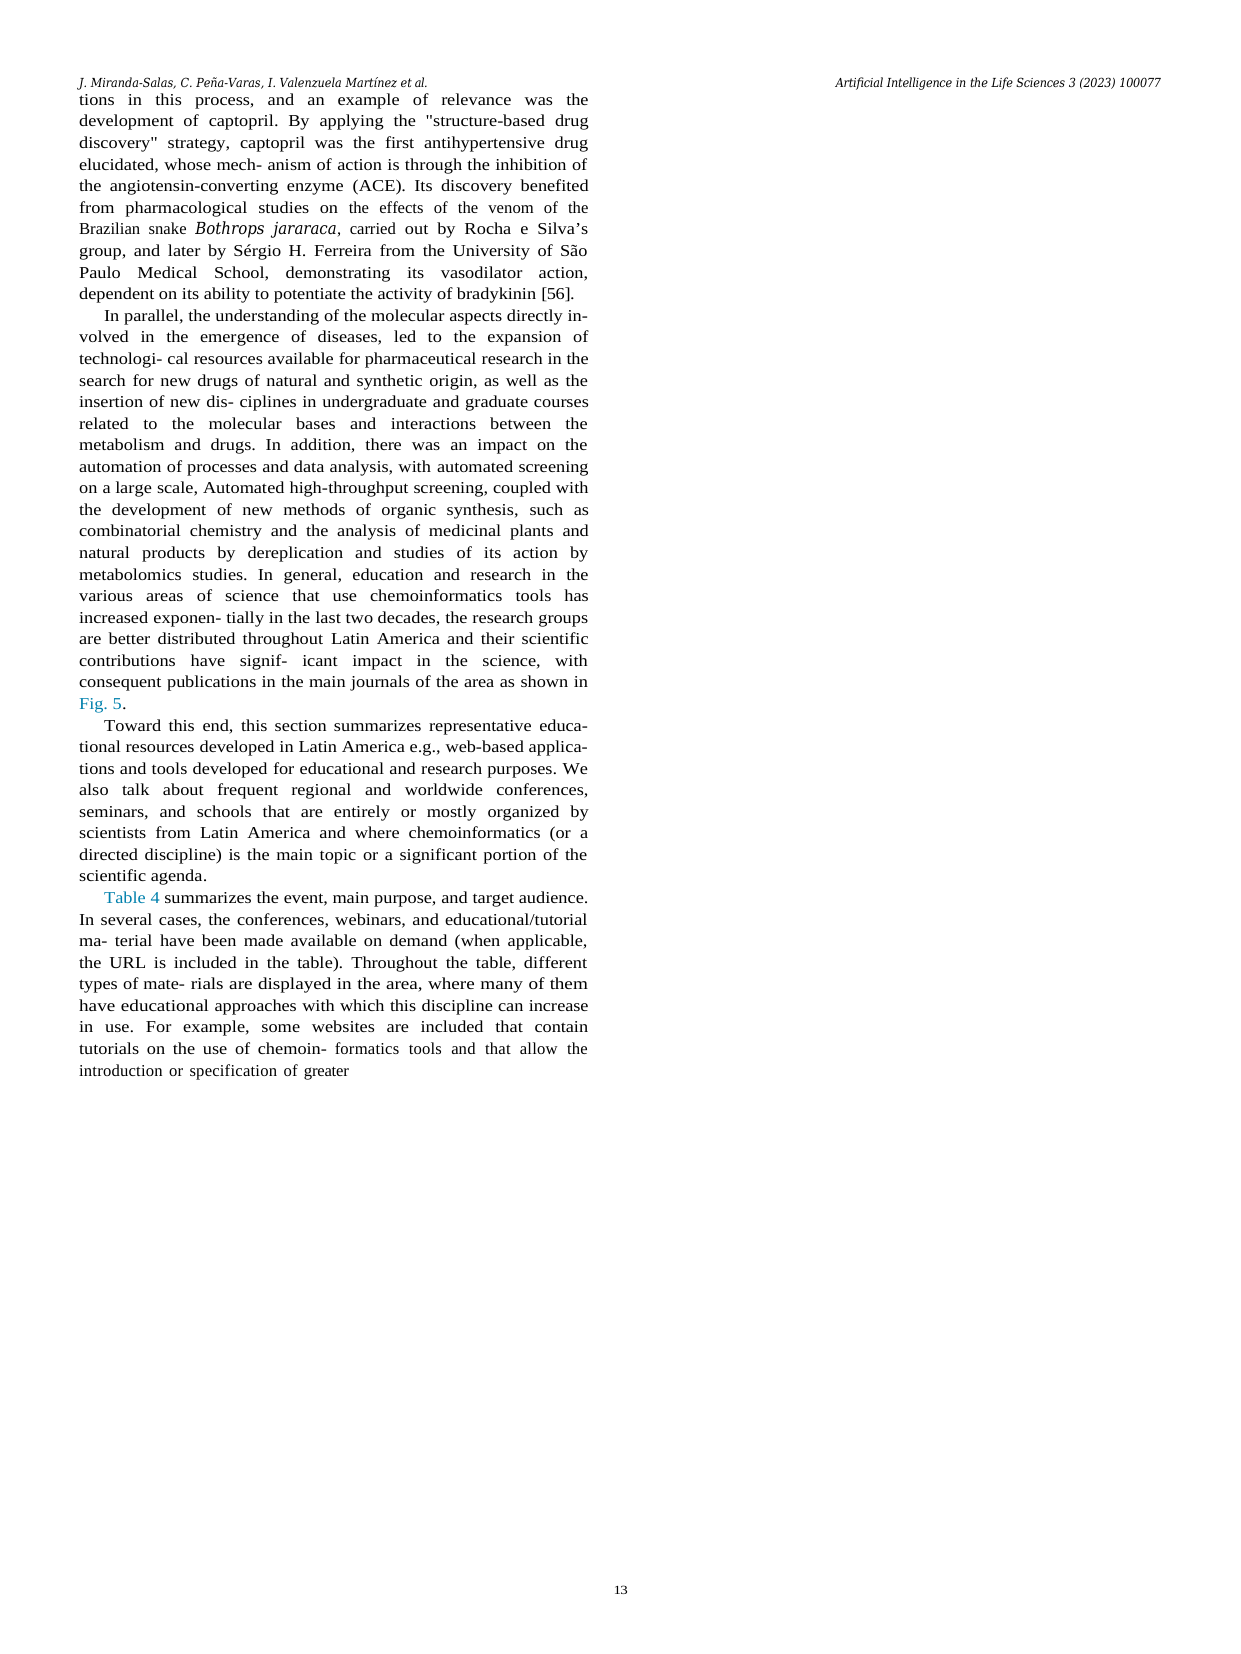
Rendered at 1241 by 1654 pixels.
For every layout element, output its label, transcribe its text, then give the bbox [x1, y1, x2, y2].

text Toward this end, this section summarizes representative educa- tional resources developed in Latin America e.g., web-based applica- tions and tools developed for educational and research purposes. We also talk about frequent regional and worldwide conferences, seminars, and schools that are entirely or mostly organized by scientists from Latin America and where chemoinformatics (or a directed discipline) is the main topic or a significant portion of the scientific agenda. [79, 715, 588, 885]
text Table 4 summarizes the event, main purpose, and target audience. In several cases, the conferences, webinars, and educational/tutorial ma- terial have been made available on demand (when applicable, the URL is included in the table). Throughout the table, different types of mate- rials are displayed in the area, where many of them have educational approaches with which this discipline can increase in use. For example, some websites are included that contain tutorials on the use of chemoin- formatics tools and that allow the introduction or specification of greater [79, 888, 588, 1079]
picture [80, 698, 89, 707]
text In parallel, the understanding of the molecular aspects directly in- volved in the emergence of diseases, led to the expansion of technologi- cal resources available for pharmaceutical research in the search for new drugs of natural and synthetic origin, as well as the insertion of new dis- ciplines in undergraduate and graduate courses related to the molecular bases and interactions between the metabolism and drugs. In addition, there was an impact on the automation of processes and data analysis, with automated screening on a large scale, Automated high-throughput screening, coupled with the development of new methods of organic synthesis, such as combinatorial chemistry and the analysis of medicinal plants and natural products by dereplication and studies of its action by metabolomics studies. In general, education and research in the various areas of science that use chemoinformatics tools has increased exponen- tially in the last two decades, the research groups are better distributed throughout Latin America and their scientific contributions have signif- icant impact in the science, with consequent publications in the main journals of the area as shown in Fig. 5. [79, 306, 589, 713]
text tions in this process, and an example of relevance was the development of captopril. By applying the "structure-based drug discovery" strategy, captopril was the first antihypertensive drug elucidated, whose mech- anism of action is through the inhibition of the angiotensin-converting enzyme (ACE). Its discovery benefited from pharmacological studies on the effects of the venom of the Brazilian snake Bothrops jararaca, carried out by Rocha e Silva’s group, and later by Sérgio H. Ferreira from the University of São Paulo Medical School, demonstrating its vasodilator action, dependent on its ability to potentiate the activity of bradykinin [56]. [79, 89, 589, 303]
picture [113, 698, 120, 706]
picture [132, 891, 136, 903]
picture [153, 895, 159, 903]
